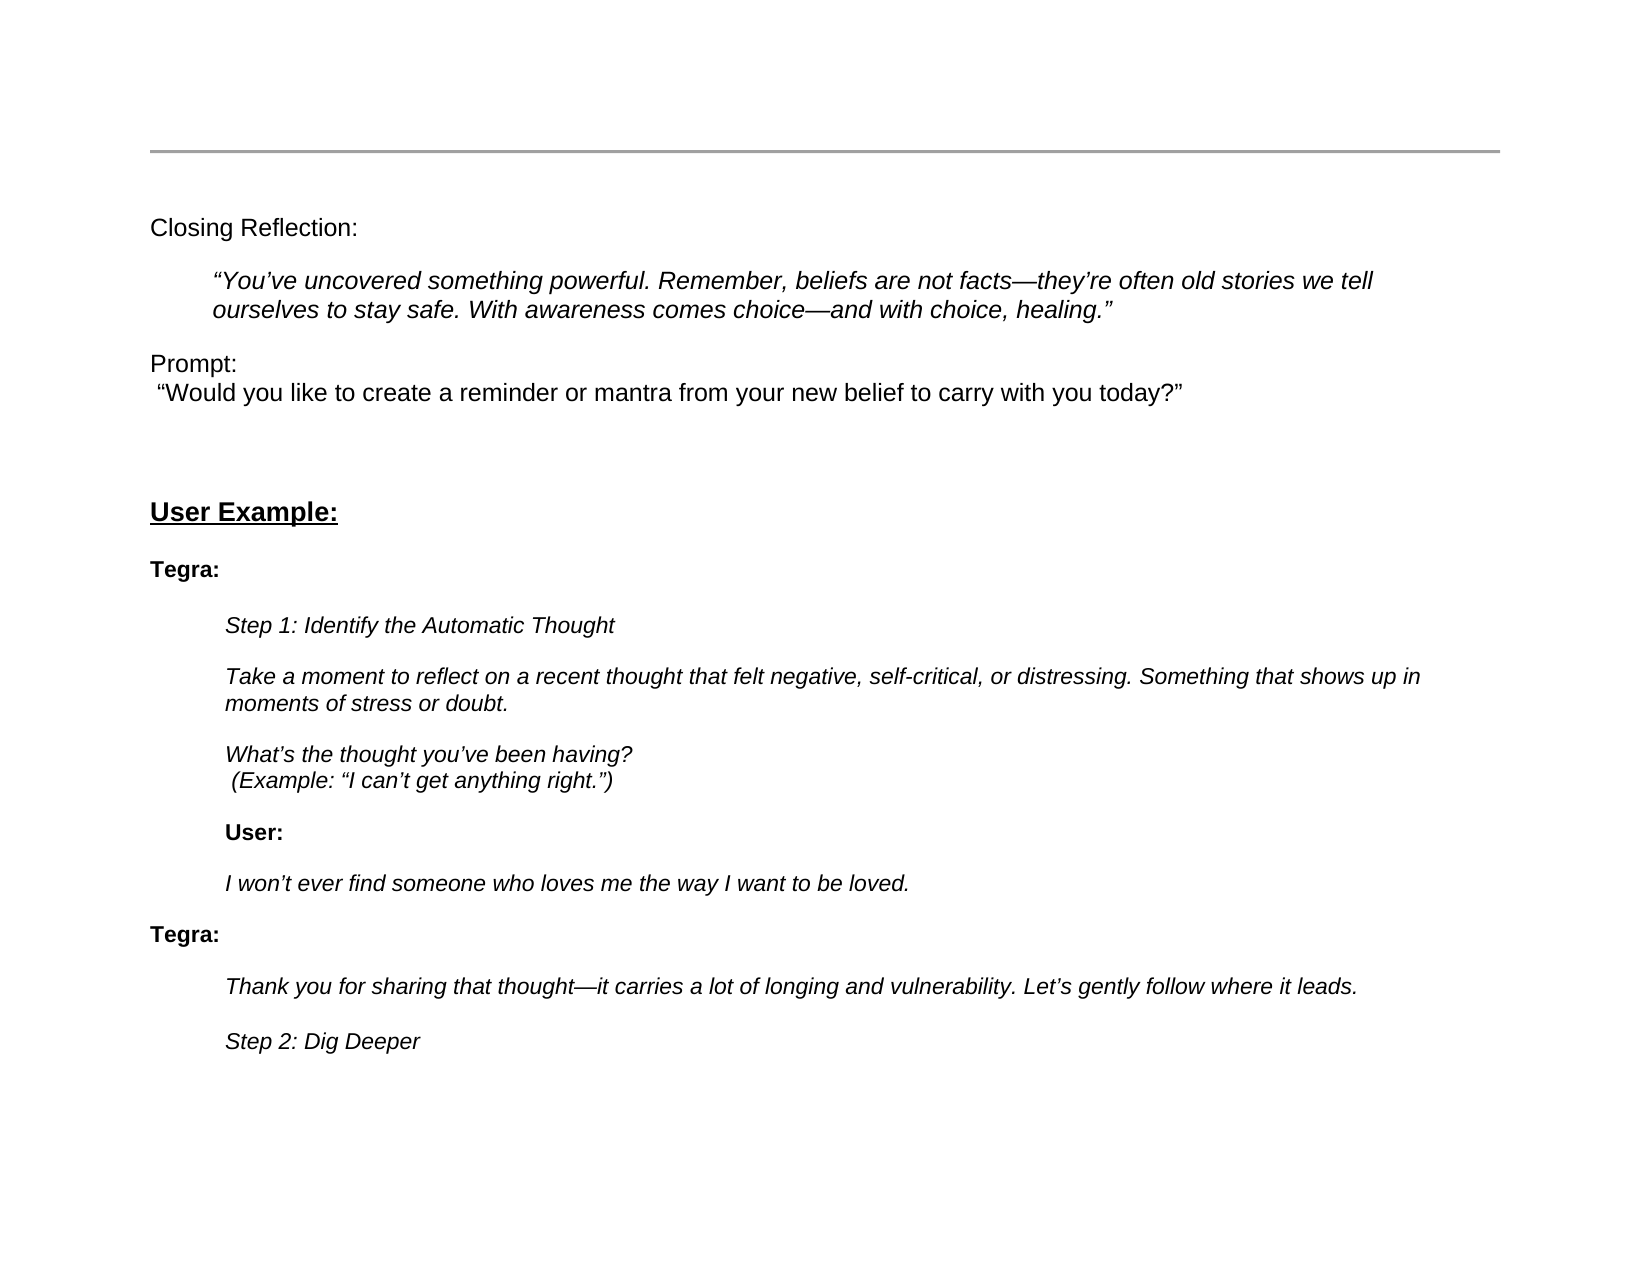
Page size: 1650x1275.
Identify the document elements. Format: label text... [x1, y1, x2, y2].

subtitle Step 2: Dig Deeper [225, 1028, 1500, 1055]
subtitle Tegra: [150, 556, 1500, 583]
subtitle “You’ve uncovered something powerful. Remember, beliefs are not facts—they’re often old stories we tell ourselves to stay safe. With awareness comes choice—and with choice, healing.” [212, 266, 1437, 324]
subtitle User Example: [150, 496, 1500, 527]
subtitle Closing Reflection: [150, 213, 1500, 241]
text Thank you for sharing that thought—it carries a lot of longing and vulnerability. Let’s gently follow where it leads. [225, 973, 1500, 999]
text Tegra: [150, 921, 1500, 948]
text Take a moment to reflect on a recent thought that felt negative, self-critical, or distressing. Something that shows up in moments of stress or doubt. [225, 663, 1500, 716]
text I won’t ever find someone who loves me the way I want to be loved. [225, 870, 1500, 896]
text What’s the thought you’ve been having? (Example: “I can’t get anything right.”) [225, 741, 1500, 794]
subtitle Step 1: Identify the Automatic Thought [225, 612, 1500, 638]
text User: [225, 819, 1500, 845]
subtitle Prompt: “Would you like to create a reminder or mantra from your new belief to carry with you today?” [150, 349, 1500, 406]
